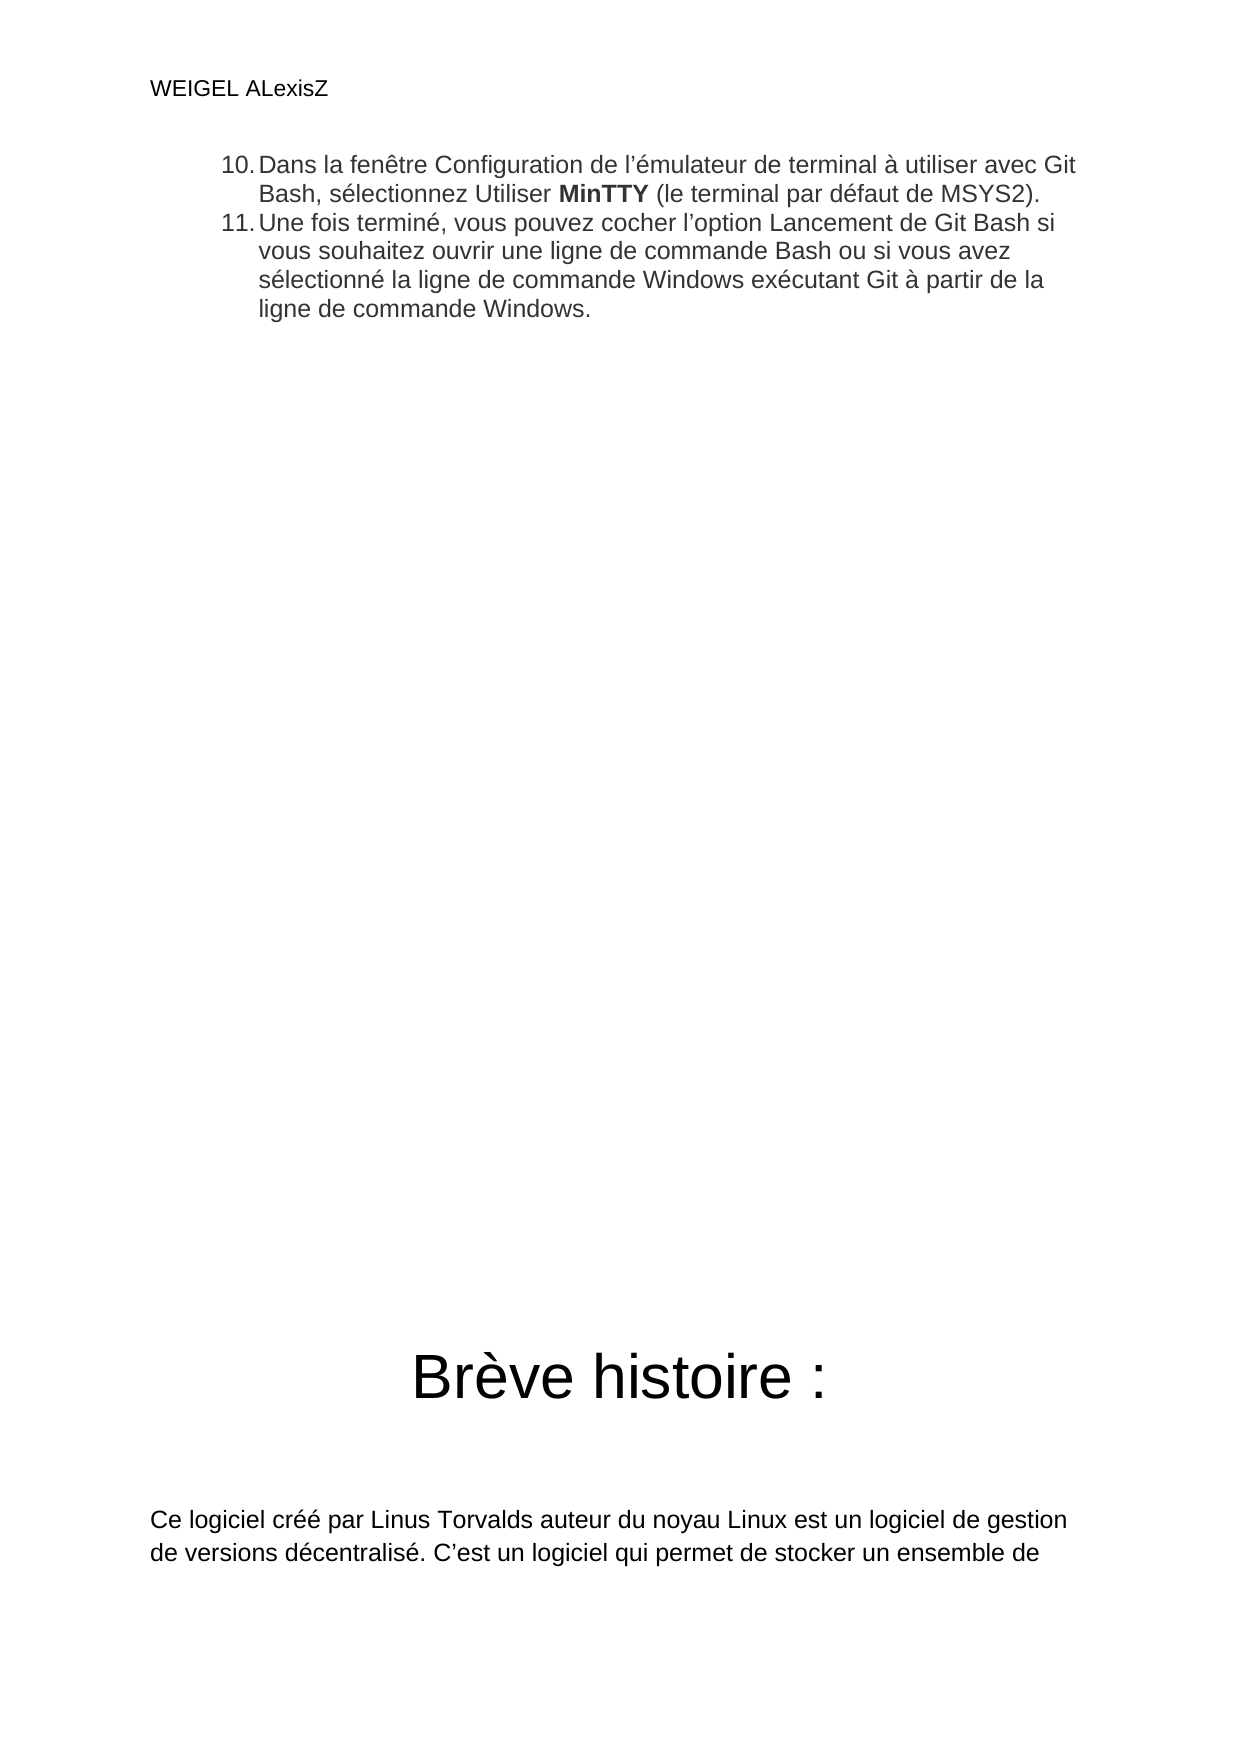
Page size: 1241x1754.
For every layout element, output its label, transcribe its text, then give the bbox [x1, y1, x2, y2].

list Dans la fenêtre Configuration de l’émulateur de terminal à utiliser avec Git Bash, sélectionnez Utiliser MinTTY (le terminal par défaut de MSYS2). [221, 150, 1090, 207]
text Brève histoire : [150, 1340, 1090, 1412]
list Une fois terminé, vous pouvez cocher l’option Lancement de Git Bash si vous souhaitez ouvrir une ligne de commande Bash ou si vous avez sélectionné la ligne de commande Windows exécutant Git à partir de la ligne de commande Windows. [221, 207, 1090, 322]
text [150, 1505, 1090, 1567]
